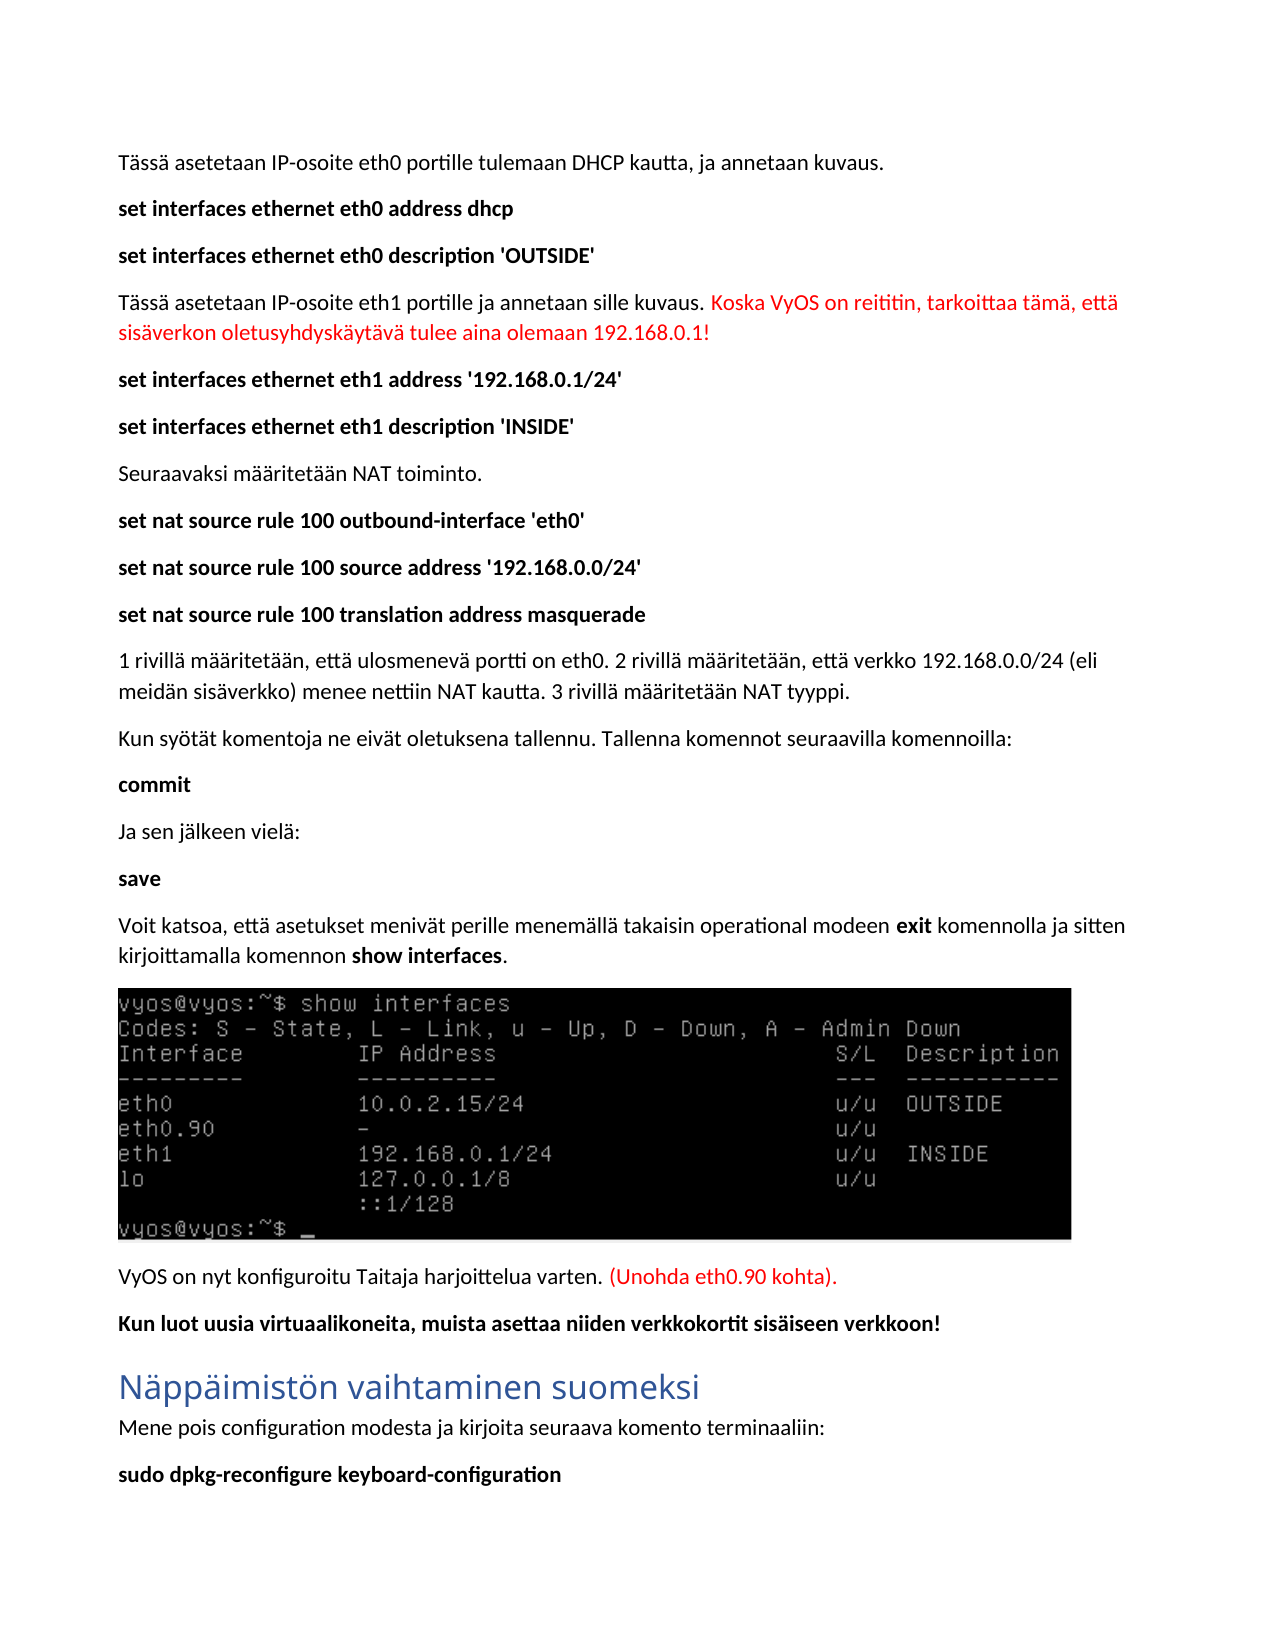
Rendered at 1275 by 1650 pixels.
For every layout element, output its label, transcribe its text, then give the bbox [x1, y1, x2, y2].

text VyOS on nyt konfiguroitu Taitaja harjoittelua varten. (Unohda eth0.90 kohta). [118, 1262, 1157, 1290]
text set interfaces ethernet eth1 address '192.168.0.1/24' [118, 365, 1157, 393]
text set nat source rule 100 outbound-interface 'eth0' [118, 506, 1157, 534]
text commit [118, 771, 1157, 798]
text set interfaces ethernet eth0 address dhcp [118, 194, 1157, 222]
text Ja sen jälkeen vielä: [118, 817, 1157, 845]
text Voit katsoa, että asetukset menivät perille menemällä takaisin operational modeen exit komennolla ja sitten kirjoittamalla komennon show interfaces. [118, 911, 1157, 969]
text set nat source rule 100 source address '192.168.0.0/24' [118, 553, 1157, 581]
text Seuraavaksi määritetään NAT toiminto. [118, 459, 1157, 487]
text 1 rivillä määritetään, että ulosmenevä portti on eth0. 2 rivillä määritetään, että verkko 192.168.0.0/24 (eli meidän sisäverkko) menee nettiin NAT kautta. 3 rivillä määritetään NAT tyyppi. [118, 647, 1157, 705]
text set nat source rule 100 translation address masquerade [118, 600, 1157, 628]
text set interfaces ethernet eth0 description 'OUTSIDE' [118, 241, 1157, 269]
text set interfaces ethernet eth1 description 'INSIDE' [118, 412, 1157, 440]
picture [118, 988, 1072, 1243]
text sudo dpkg-reconfigure keyboard-configuration [118, 1460, 1157, 1488]
text Kun syötät komentoja ne eivät oletuksena tallennu. Tallenna komennot seuraavilla komennoilla: [118, 724, 1157, 752]
text save [118, 864, 1157, 892]
text Tässä asetetaan IP-osoite eth0 portille tulemaan DHCP kautta, ja annetaan kuvaus. [118, 148, 1157, 176]
text Mene pois configuration modesta ja kirjoita seuraava komento terminaaliin: [118, 1413, 1157, 1441]
text Kun luot uusia virtuaalikoneita, muista asettaa niiden verkkokortit sisäiseen verkkoon! [118, 1309, 1157, 1337]
subtitle Näppäimistön vaihtaminen suomeksi [118, 1364, 1157, 1409]
text Tässä asetetaan IP-osoite eth1 portille ja annetaan sille kuvaus. Koska VyOS on reititin, tarkoittaa tämä, että sisäverkon oletusyhdyskäytävä tulee aina olemaan 192.168.0.1! [118, 288, 1157, 346]
